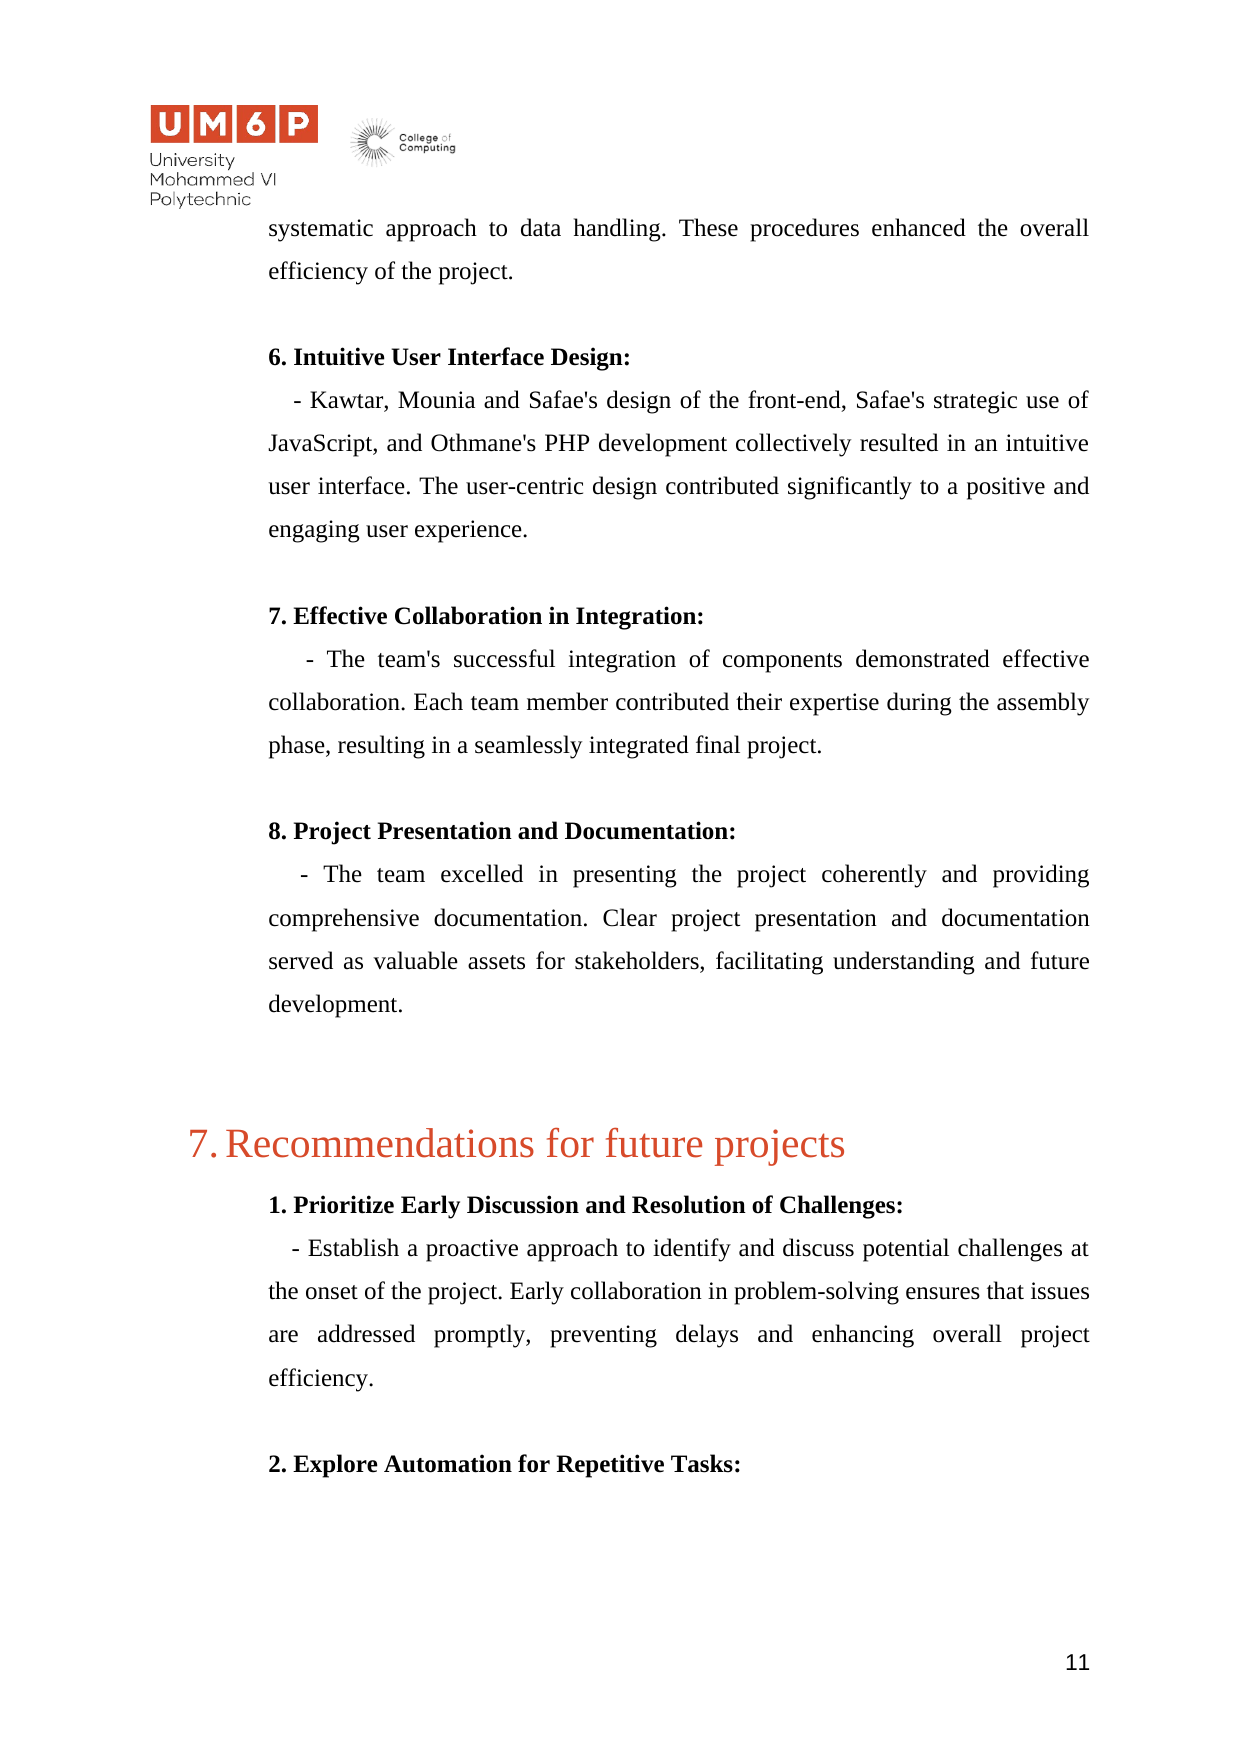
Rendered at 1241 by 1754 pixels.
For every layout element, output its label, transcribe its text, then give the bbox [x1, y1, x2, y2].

text - The team's successful integration of components demonstrated effective collaboration. Each team member contributed their expertise during the assembly phase, resulting in a seamlessly integrated final project. [268, 644, 1090, 759]
text 6. Intuitive User Interface Design: [268, 342, 1090, 371]
text 2. Explore Automation for Repetitive Tasks: [268, 1449, 1090, 1478]
text 1. Prioritize Early Discussion and Resolution of Challenges: [268, 1190, 1090, 1219]
text - The team excelled in presenting the project coherently and providing comprehensive documentation. Clear project presentation and documentation served as valuable assets for stakeholders, facilitating understanding and future development. [268, 859, 1090, 1018]
text 8. Project Presentation and Documentation: [268, 816, 1090, 845]
list Recommendations for future projects [187, 1118, 1090, 1166]
text 7. Effective Collaboration in Integration: [268, 601, 1090, 629]
picture [150, 75, 497, 209]
text - Kawtar, Mounia and Safae's design of the front-end, Safae's strategic use of JavaScript, and Othmane's PHP development collectively resulted in an intuitive user interface. The user-centric design contributed significantly to a positive and engaging user experience. [268, 385, 1090, 543]
text - Establish a proactive approach to identify and discuss potential challenges at the onset of the project. Early collaboration in problem-solving ensures that issues are addressed promptly, preventing delays and enhancing overall project efficiency. [268, 1233, 1090, 1391]
